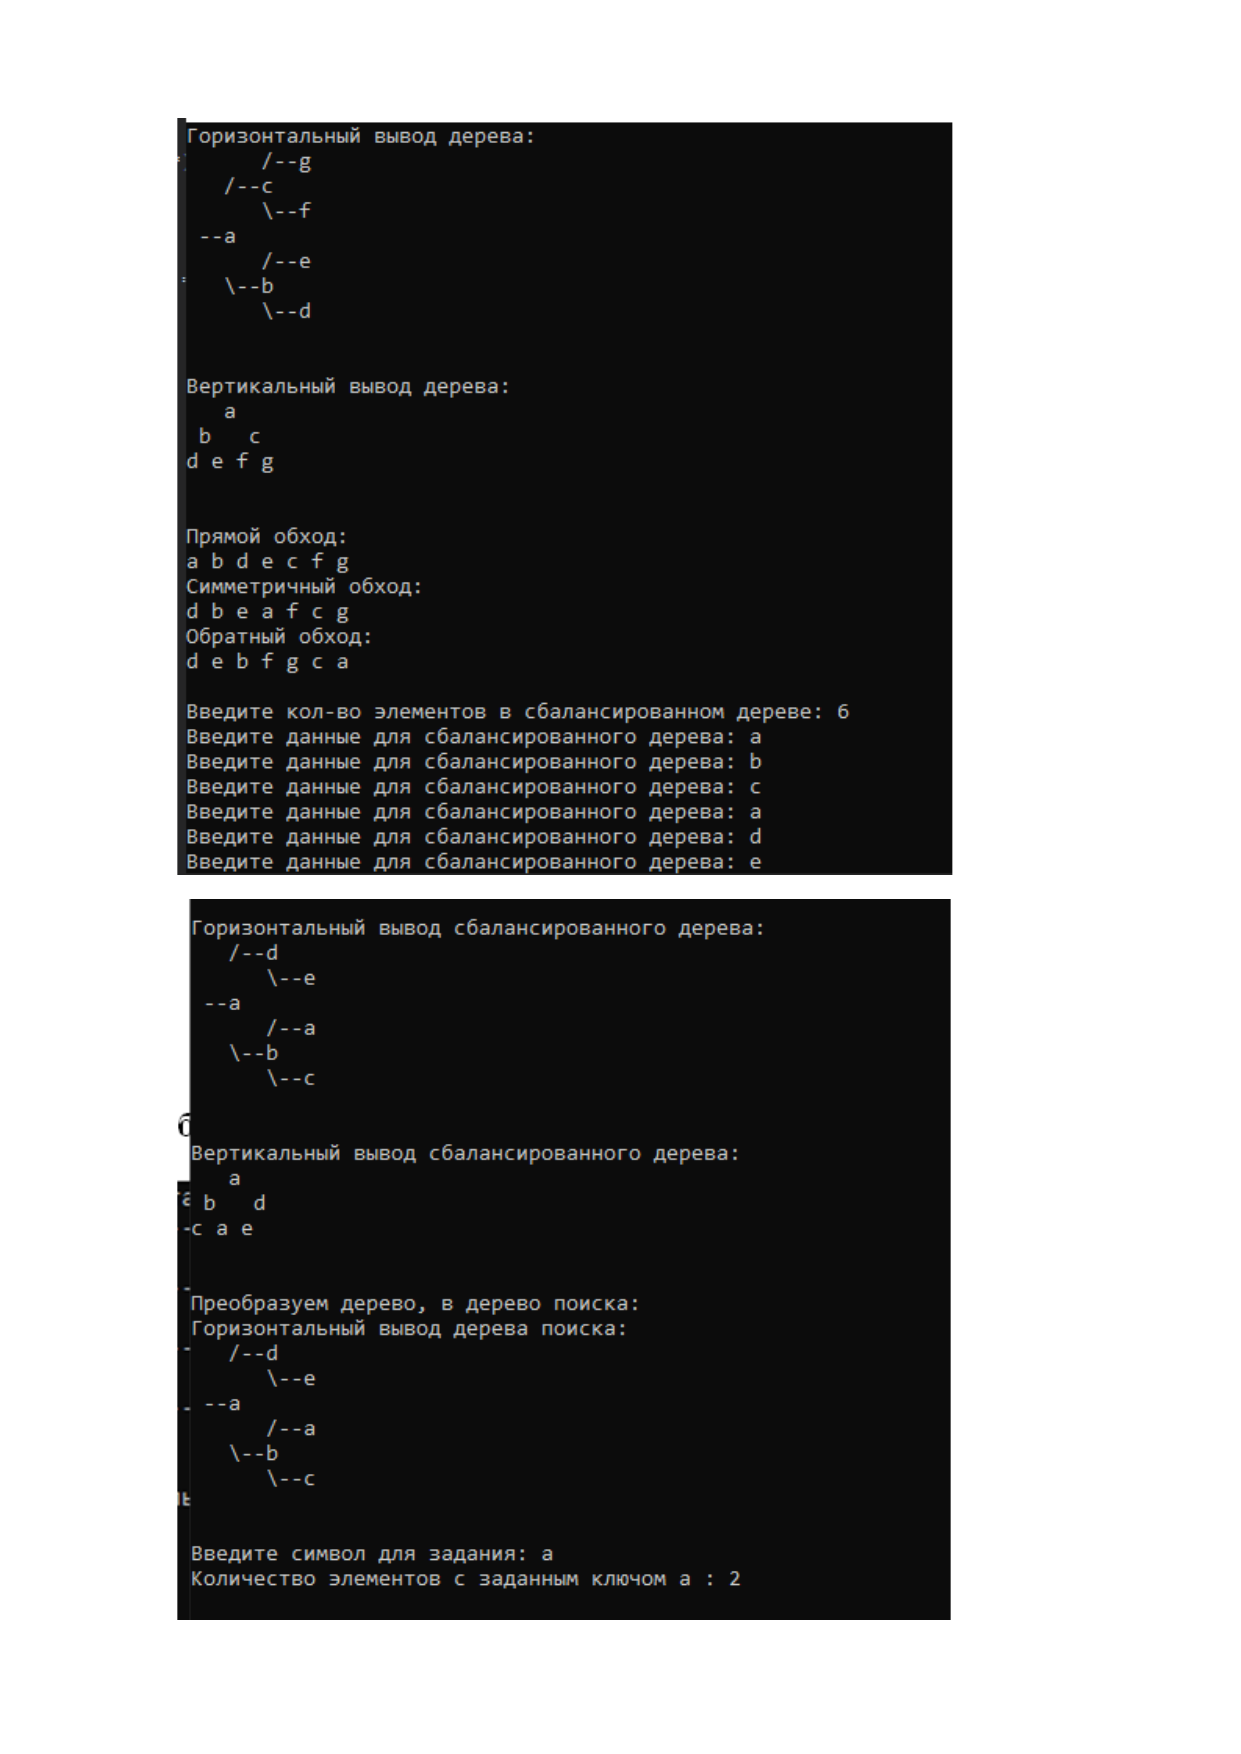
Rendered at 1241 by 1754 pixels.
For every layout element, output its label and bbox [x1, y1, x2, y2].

picture [177, 899, 951, 1620]
picture [177, 118, 953, 875]
